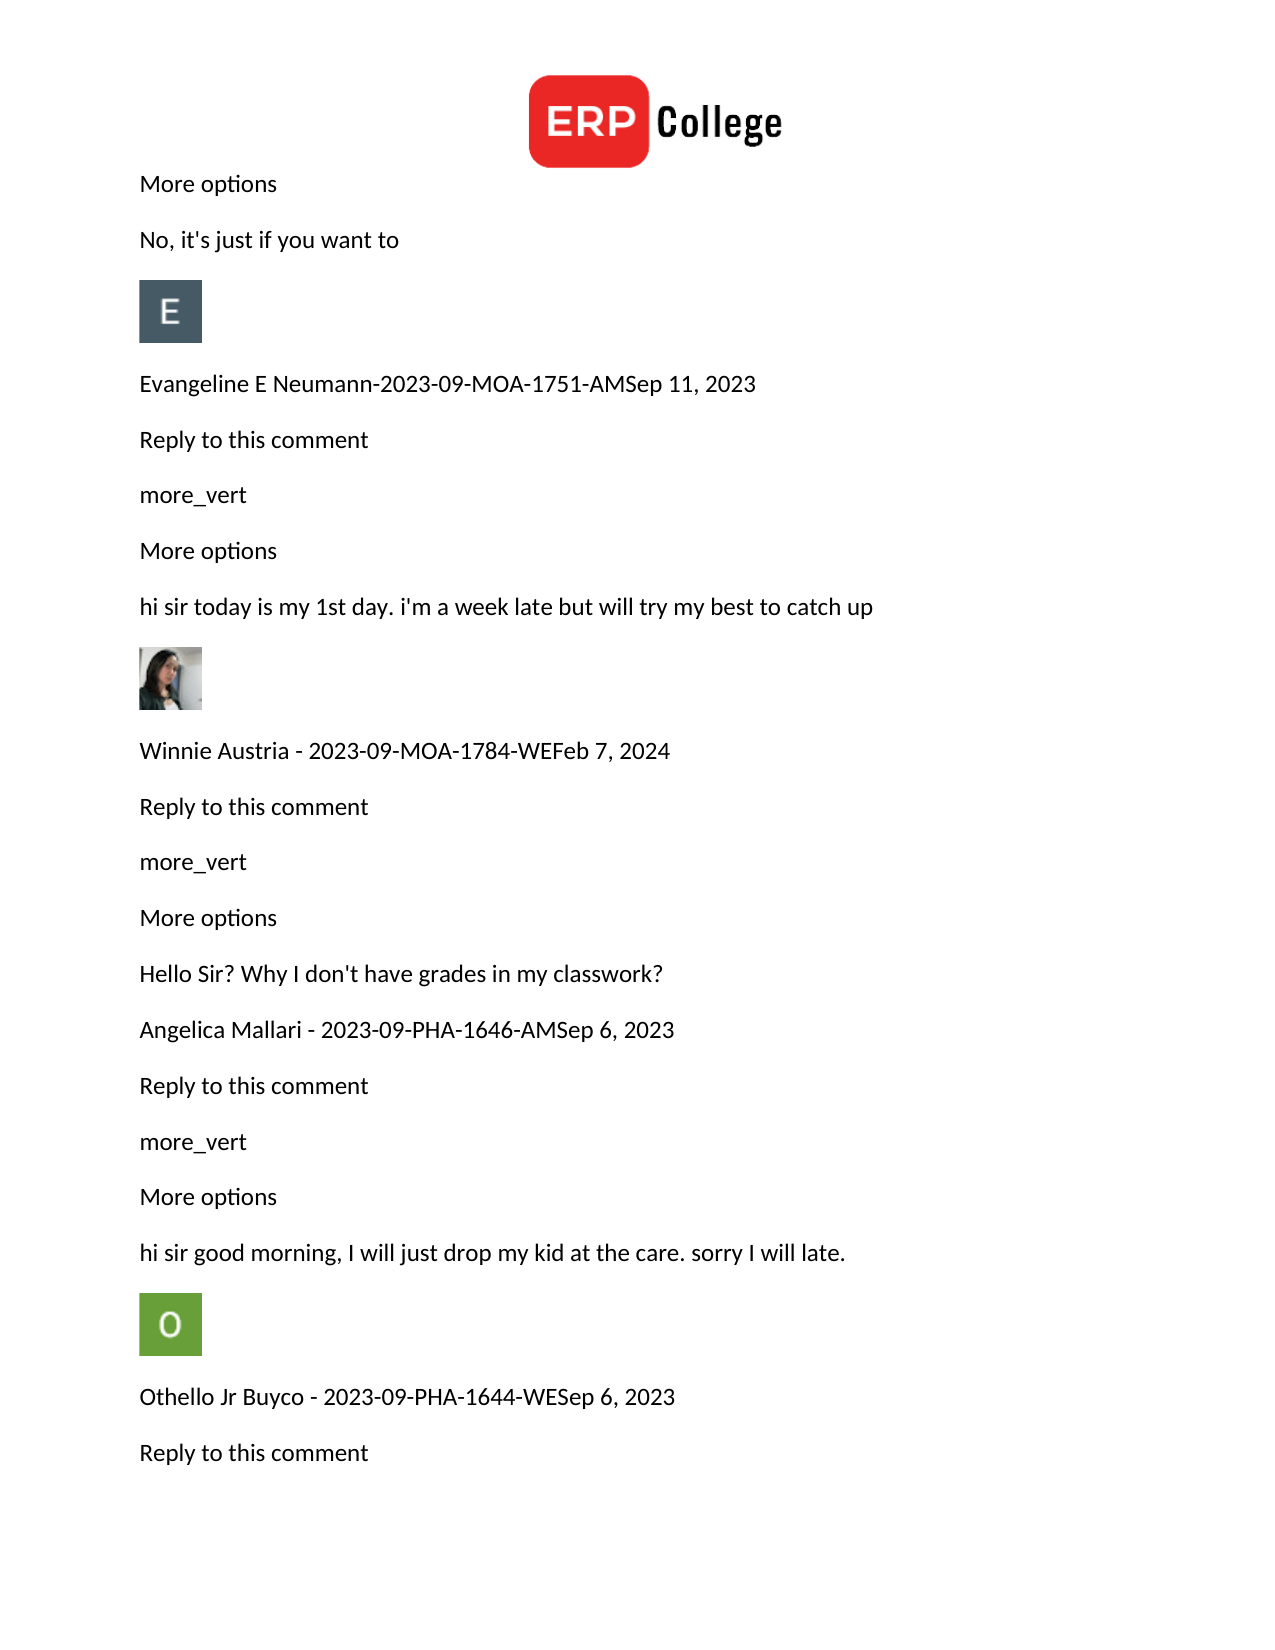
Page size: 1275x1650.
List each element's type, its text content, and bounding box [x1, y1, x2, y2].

text Reply to this comment [139, 424, 1137, 454]
text Reply to this comment [139, 791, 1137, 821]
text More options [139, 902, 1137, 933]
picture [139, 647, 202, 710]
picture [139, 1293, 202, 1356]
text More options [139, 168, 1137, 199]
picture [483, 73, 794, 169]
text more_vert [139, 479, 1137, 510]
text Angelica Mallari - 2023-09-PHA-1646-AMSep 6, 2023 [139, 1014, 1137, 1044]
text more_vert [139, 1126, 1137, 1156]
text Reply to this comment [139, 1437, 1137, 1467]
text more_vert [139, 847, 1137, 877]
text Hello Sir? Why I don't have grades in my classwork? [139, 958, 1137, 989]
text More options [139, 1182, 1137, 1212]
text No, it's just if you want to [139, 224, 1137, 255]
text Evangeline E Neumann-2023-09-MOA-1751-AMSep 11, 2023 [139, 368, 1137, 398]
text Winnie Austria - 2023-09-MOA-1784-WEFeb 7, 2024 [139, 735, 1137, 765]
text hi sir good morning, I will just drop my kid at the care. sorry I will late. [139, 1237, 1137, 1268]
text More options [139, 535, 1137, 566]
text hi sir today is my 1st day. i'm a week late but will try my best to catch up [139, 591, 1137, 622]
text Reply to this comment [139, 1070, 1137, 1100]
picture [139, 280, 202, 343]
text Othello Jr Buyco - 2023-09-PHA-1644-WESep 6, 2023 [139, 1381, 1137, 1412]
